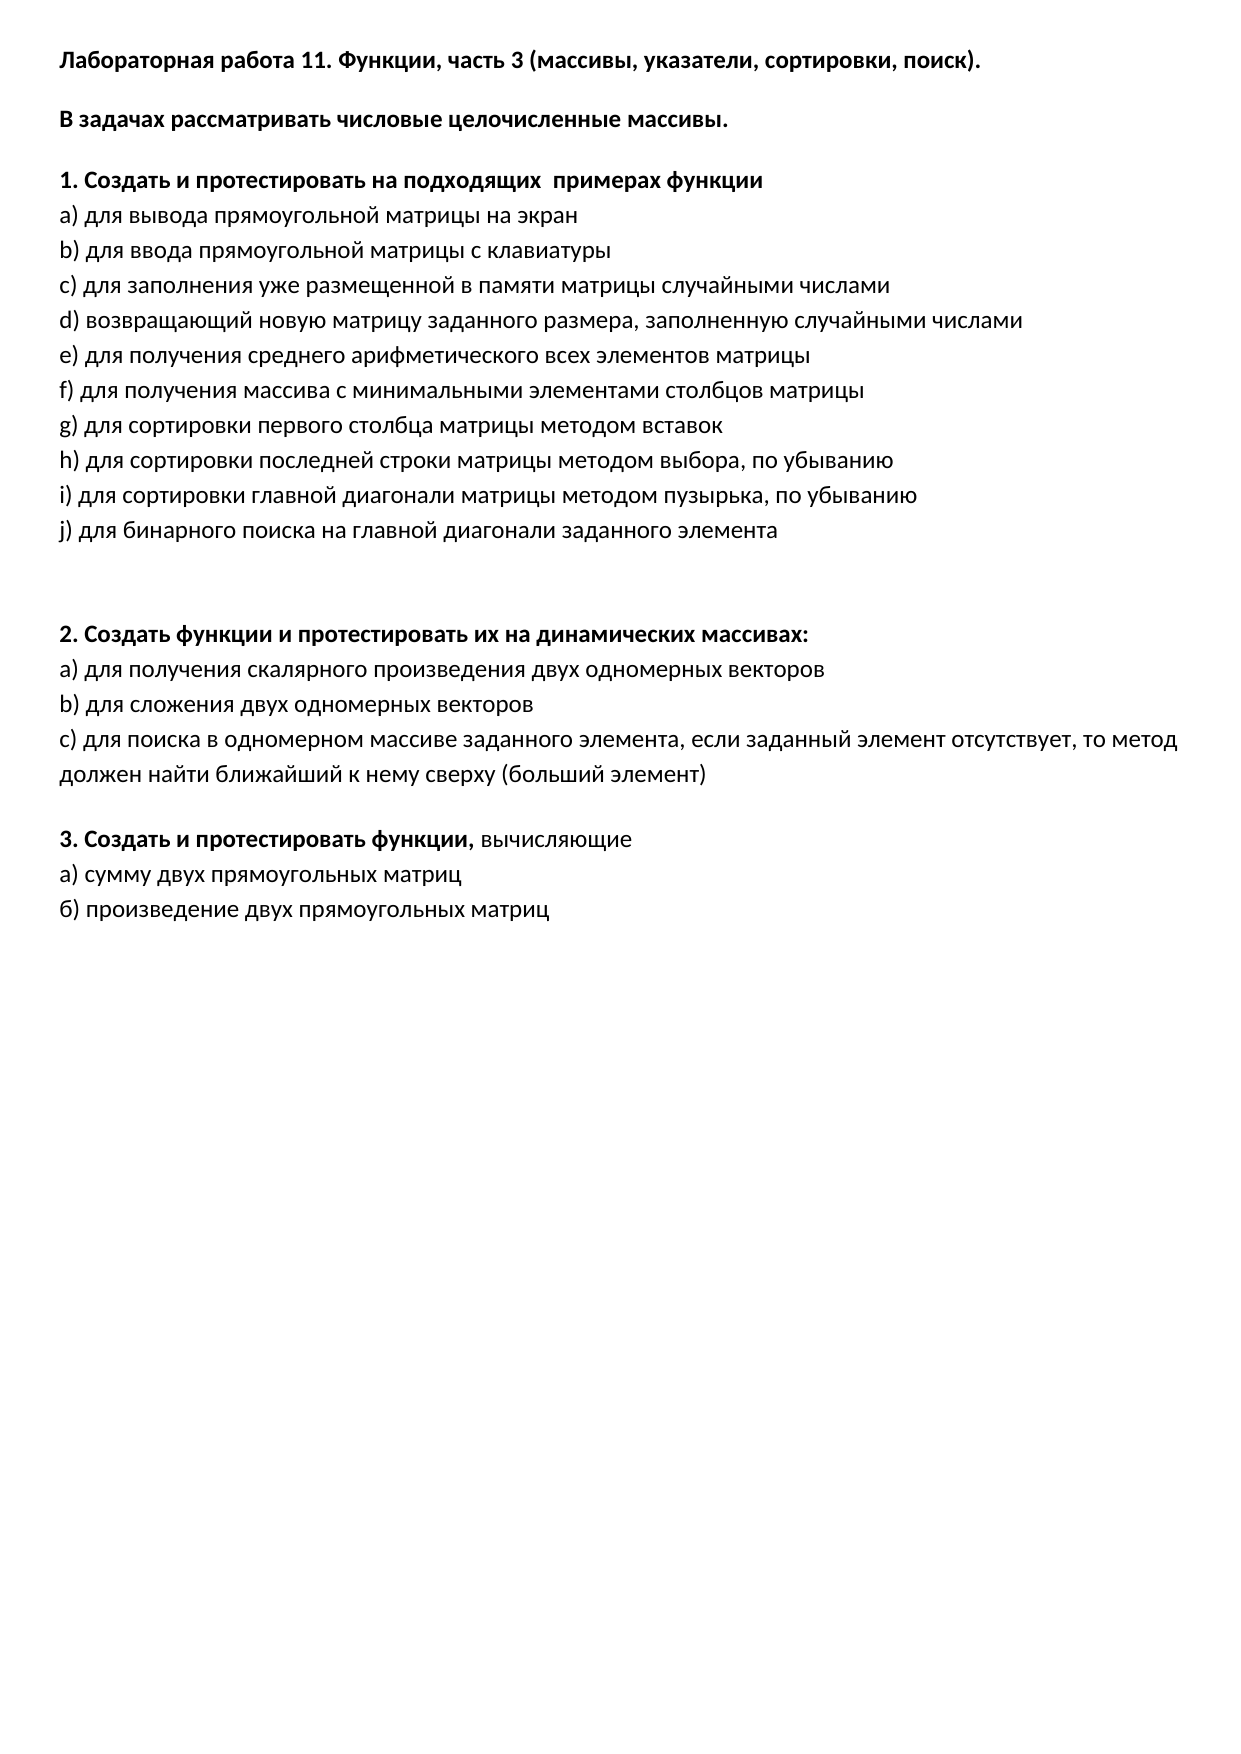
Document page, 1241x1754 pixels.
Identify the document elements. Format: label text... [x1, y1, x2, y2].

text c) для заполнения уже размещенной в памяти матрицы случайными числами d) возвращающий новую матрицу заданного размера, заполненную случайными числами e) для получения среднего арифметического всех элементов матрицы f) для получения массива с минимальными элементами столбцов матрицы [59, 270, 1181, 405]
text Лабораторная работа 11. Функции, часть 3 (массивы, указатели, сортировки, поиск). [59, 44, 1181, 104]
text h) для сортировки последней строки матрицы методом выбора, по убыванию i) для сортировки главной диагонали матрицы методом пузырька, по убыванию j) для бинарного поиска на главной диагонали заданного элемента [59, 445, 1181, 578]
text 1. Создать и протестировать на подходящих примерах функции a) для вывода прямоугольной матрицы на экран [59, 165, 1181, 230]
text с) для поиска в одномерном массиве заданного элемента, если заданный элемент отсутствует, то метод должен найти ближайший к нему сверху (больший элемент) [59, 723, 1181, 789]
text g) для сортировки первого столбца матрицы методом вставок [59, 410, 1181, 440]
text b) для ввода прямоугольной матрицы с клавиатуры [59, 235, 1181, 265]
text В задачах рассматривать числовые целочисленные массивы. [59, 104, 1181, 134]
text b) для сложения двух одномерных векторов [59, 688, 1181, 719]
text 3. Создать и протестировать функции, вычисляющие а) сумму двух прямоугольных матриц б) произведение двух прямоугольных матриц [59, 824, 1181, 924]
text 2. Создать функции и протестировать их на динамических массивах: a) для получения скалярного произведения двух одномерных векторов [59, 618, 1181, 684]
